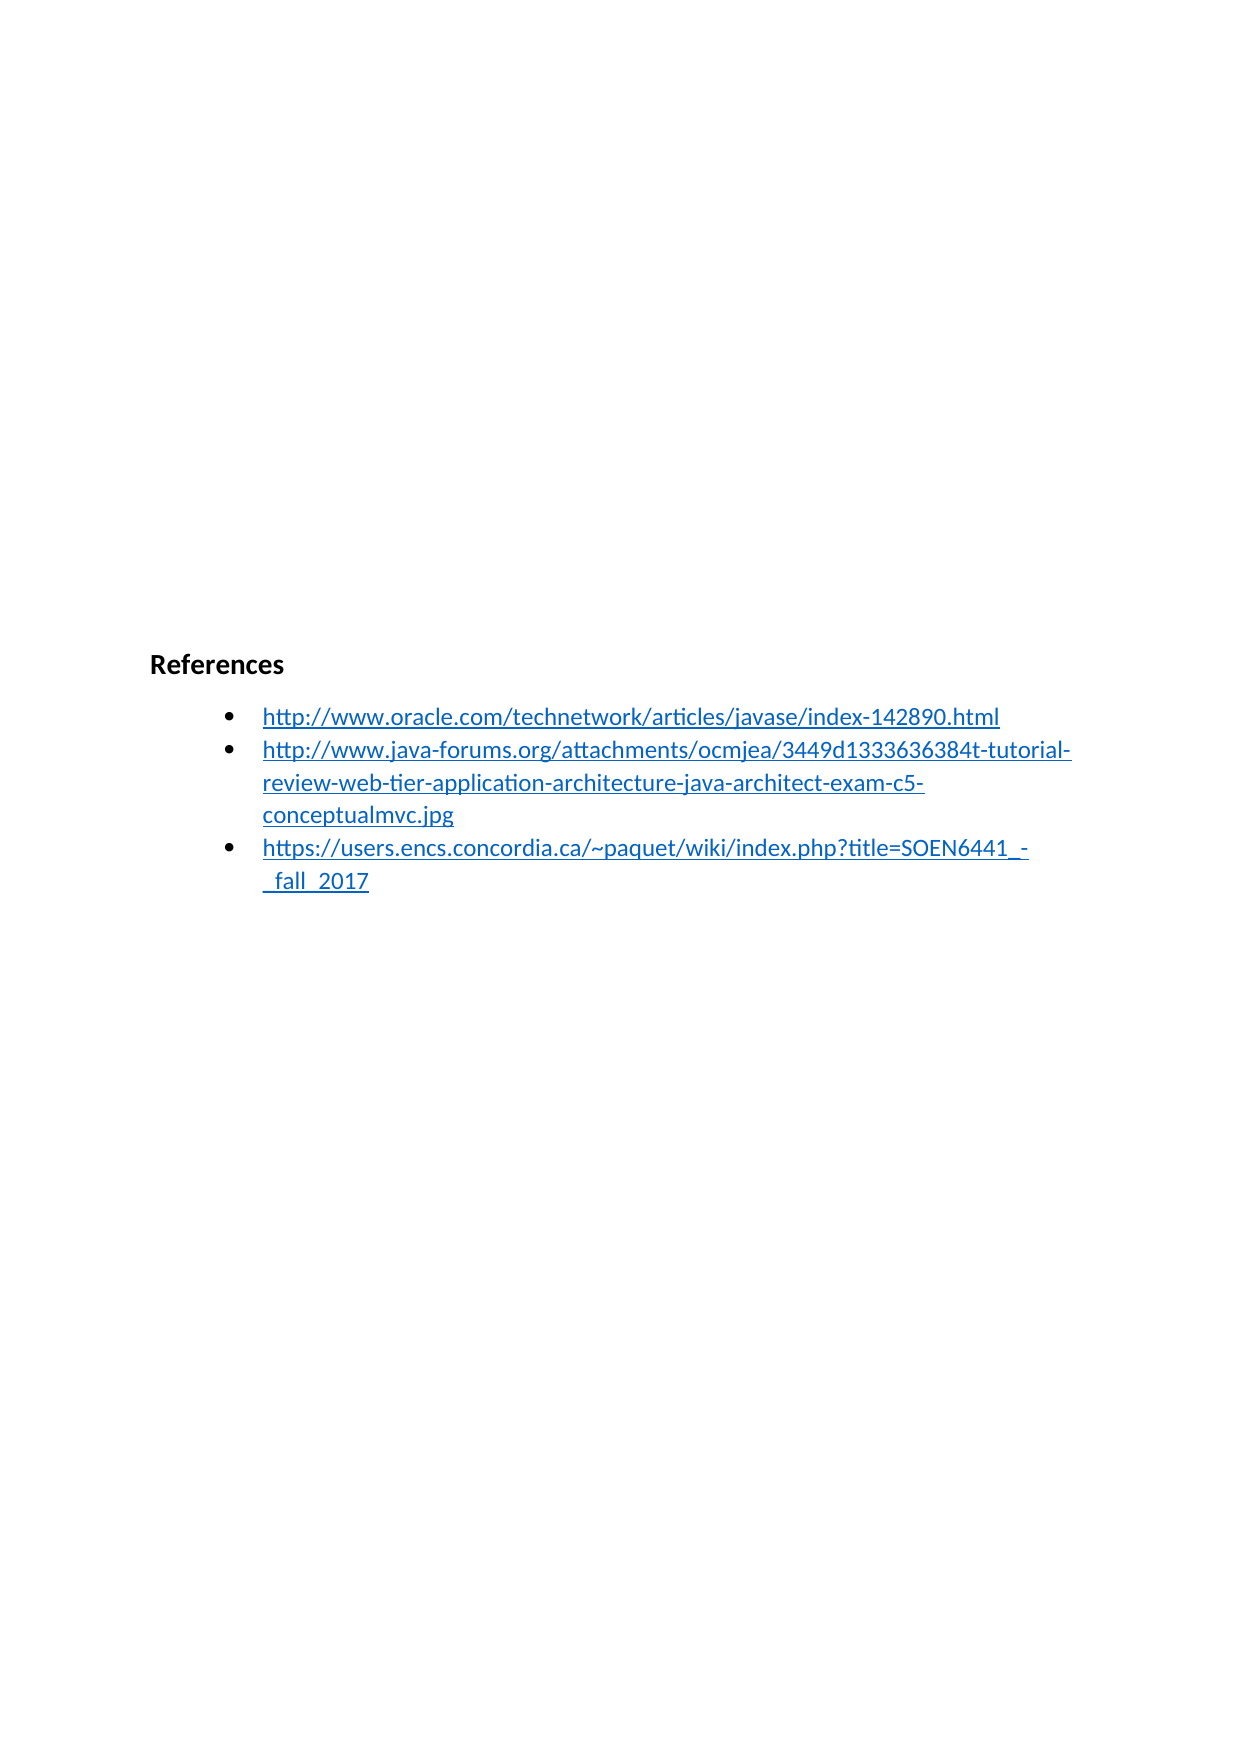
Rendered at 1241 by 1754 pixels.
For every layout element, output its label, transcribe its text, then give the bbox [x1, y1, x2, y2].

list http://www.oracle.com/technetwork/articles/javase/index-142890.html [225, 701, 1090, 731]
list https://users.encs.concordia.ca/~paquet/wiki/index.php?title=SOEN6441_-_fall_2017 [225, 833, 1090, 896]
text References [150, 646, 1090, 681]
list http://www.java-forums.org/attachments/ocmjea/3449d1333636384t-tutorial-review-web-tier-application-architecture-java-architect-exam-c5-conceptualmvc.jpg [225, 734, 1090, 830]
